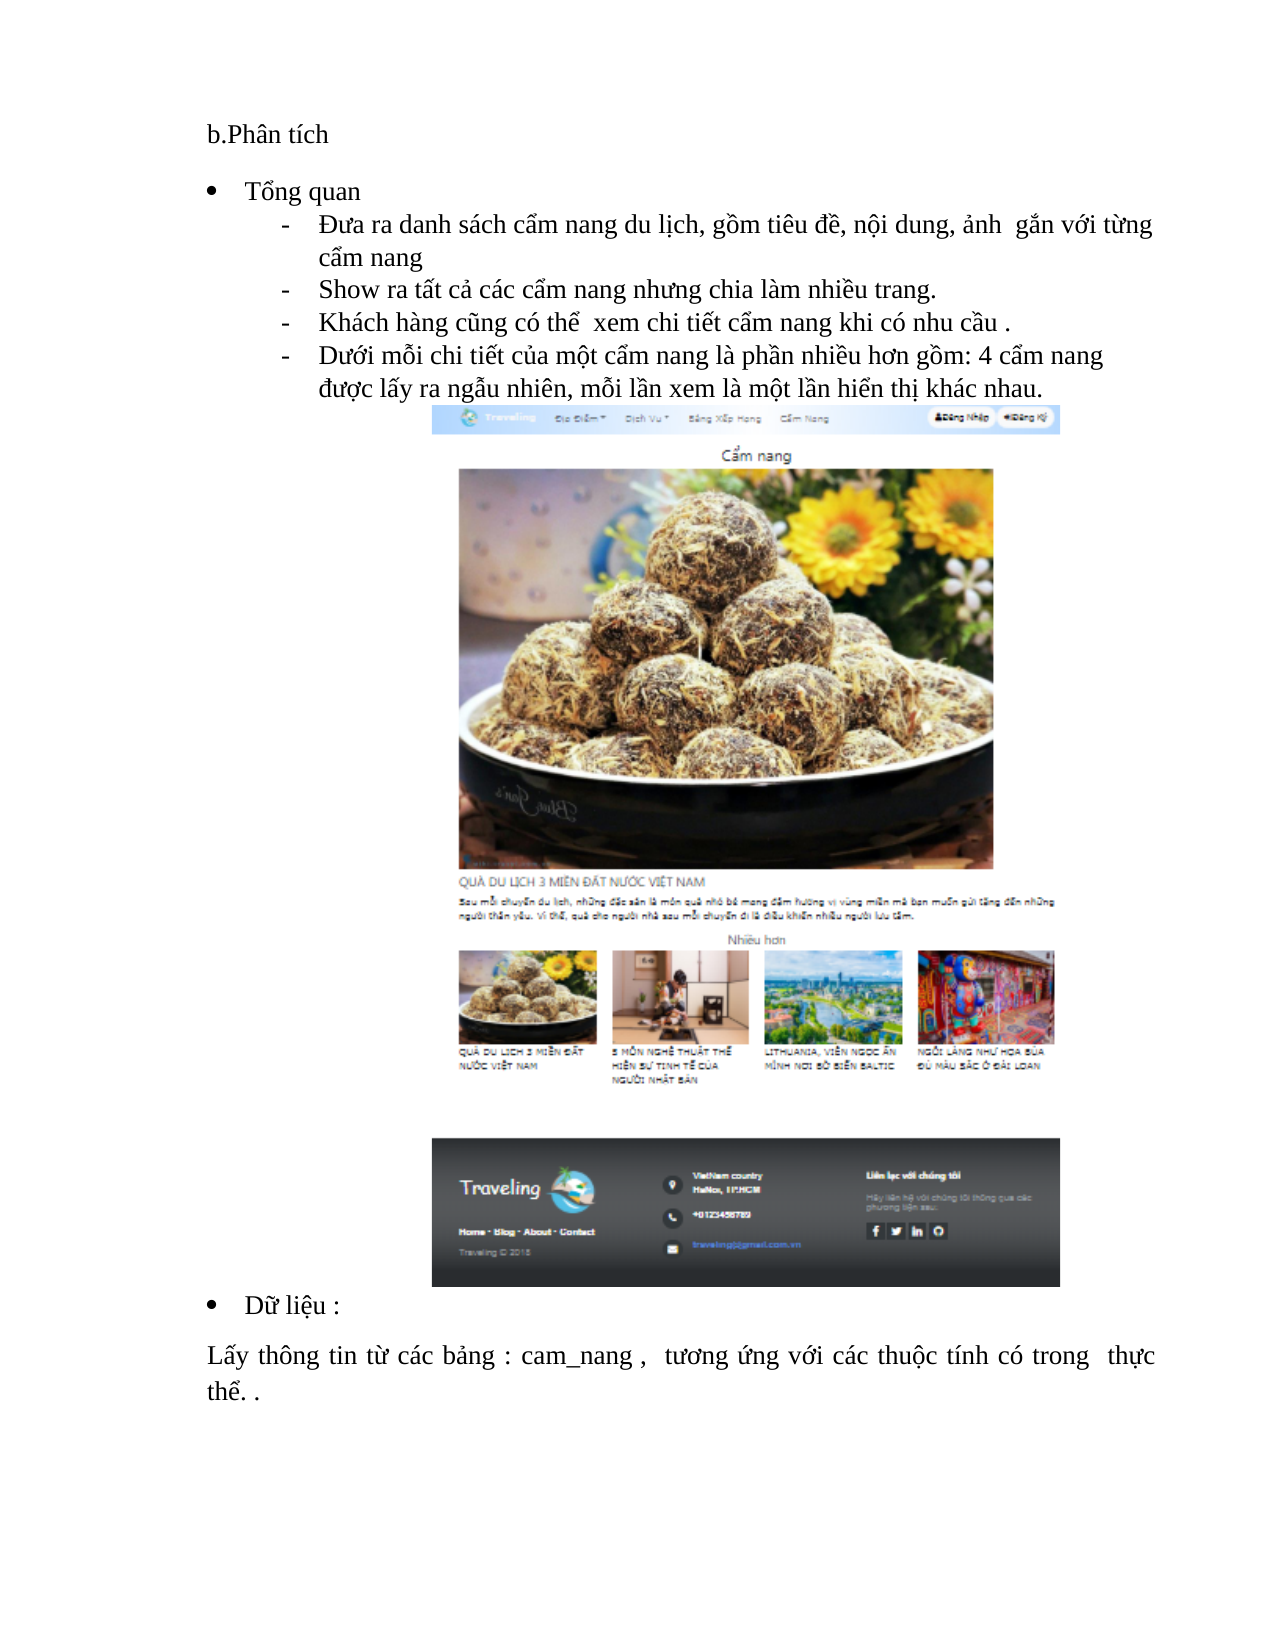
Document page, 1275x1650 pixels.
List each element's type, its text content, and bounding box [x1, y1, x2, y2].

list Khách hàng cũng có thể xem chi tiết cẩm nang khi có nhu cầu . [281, 307, 1157, 338]
text Lấy thông tin từ các bảng : cam_nang , tương ứng với các thuộc tính có trong thực thể. . [207, 1339, 1157, 1406]
text b.Phân tích [207, 118, 1157, 149]
list Dưới mỗi chi tiết của một cẩm nang là phần nhiều hơn gồm: 4 cẩm nang được lấy ra ngẫu nhiên, mỗi lần xem là một lần hiển thị khác nhau. [281, 339, 1157, 403]
picture [431, 405, 1060, 1287]
list Đưa ra danh sách cẩm nang du lịch, gồm tiêu đề, nội dung, ảnh gắn với từng cẩm nang [281, 208, 1157, 272]
list Show ra tất cả các cẩm nang nhưng chia làm nhiều trang. [281, 274, 1157, 305]
list Dữ liệu : [207, 1289, 1157, 1321]
list Tổng quan [207, 175, 1157, 206]
